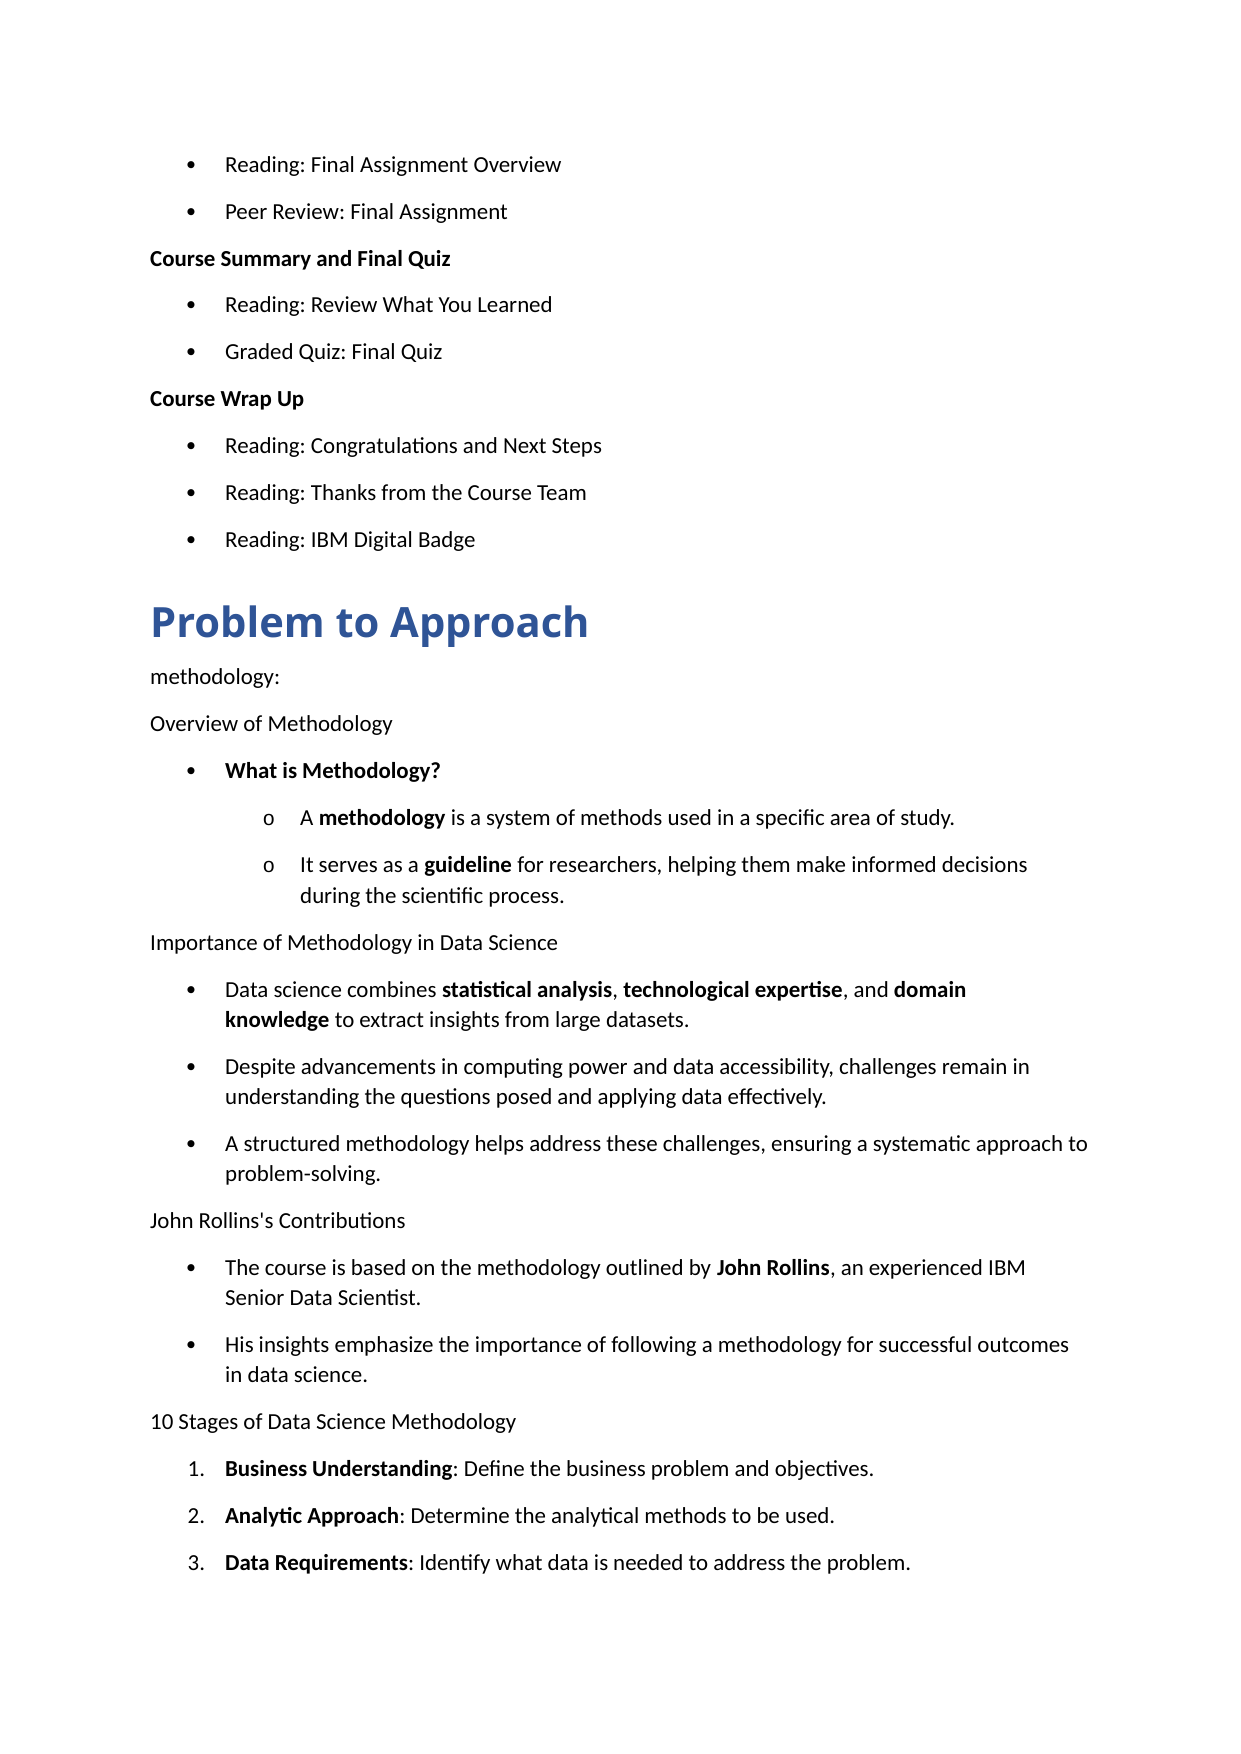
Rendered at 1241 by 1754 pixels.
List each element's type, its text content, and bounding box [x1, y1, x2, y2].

list Reading: Final Assignment Overview [187, 150, 1090, 178]
text Course Wrap Up [150, 384, 1090, 412]
list His insights emphasize the importance of following a methodology for successful outcomes in data science. [187, 1330, 1090, 1388]
list Business Understanding: Define the business problem and objectives. [187, 1454, 1090, 1482]
list Data science combines statistical analysis, technological expertise, and domain knowledge to extract insights from large datasets. [187, 975, 1090, 1033]
list Graded Quiz: Final Quiz [187, 337, 1090, 366]
text John Rollins's Contributions [150, 1206, 1090, 1234]
text Importance of Methodology in Data Science [150, 928, 1090, 956]
list What is Methodology? [187, 756, 1090, 784]
list Analytic Approach: Determine the analytical methods to be used. [187, 1501, 1090, 1529]
list A structured methodology helps address these challenges, ensuring a systematic approach to problem-solving. [187, 1129, 1090, 1187]
list It serves as a guideline for researchers, helping them make informed decisions during the scientific process. [262, 850, 1090, 909]
list Reading: Review What You Learned [187, 291, 1090, 319]
text Overview of Methodology [150, 709, 1090, 737]
list Despite advancements in computing power and data accessibility, challenges remain in understanding the questions posed and applying data effectively. [187, 1052, 1090, 1110]
list A methodology is a system of methods used in a specific area of study. [262, 803, 1090, 831]
text methodology: [150, 662, 1090, 690]
text Course Summary and Final Quiz [150, 244, 1090, 272]
list Reading: Congratulations and Next Steps [187, 431, 1090, 459]
text 10 Stages of Data Science Methodology [150, 1407, 1090, 1435]
list Reading: IBM Digital Badge [187, 525, 1090, 553]
list Peer Review: Final Assignment [187, 197, 1090, 225]
list Reading: Thanks from the Course Team [187, 478, 1090, 506]
list Data Requirements: Identify what data is needed to address the problem. [187, 1548, 1090, 1576]
subtitle Problem to Approach [150, 593, 1090, 649]
list The course is based on the methodology outlined by John Rollins, an experienced IBM Senior Data Scientist. [187, 1253, 1090, 1311]
